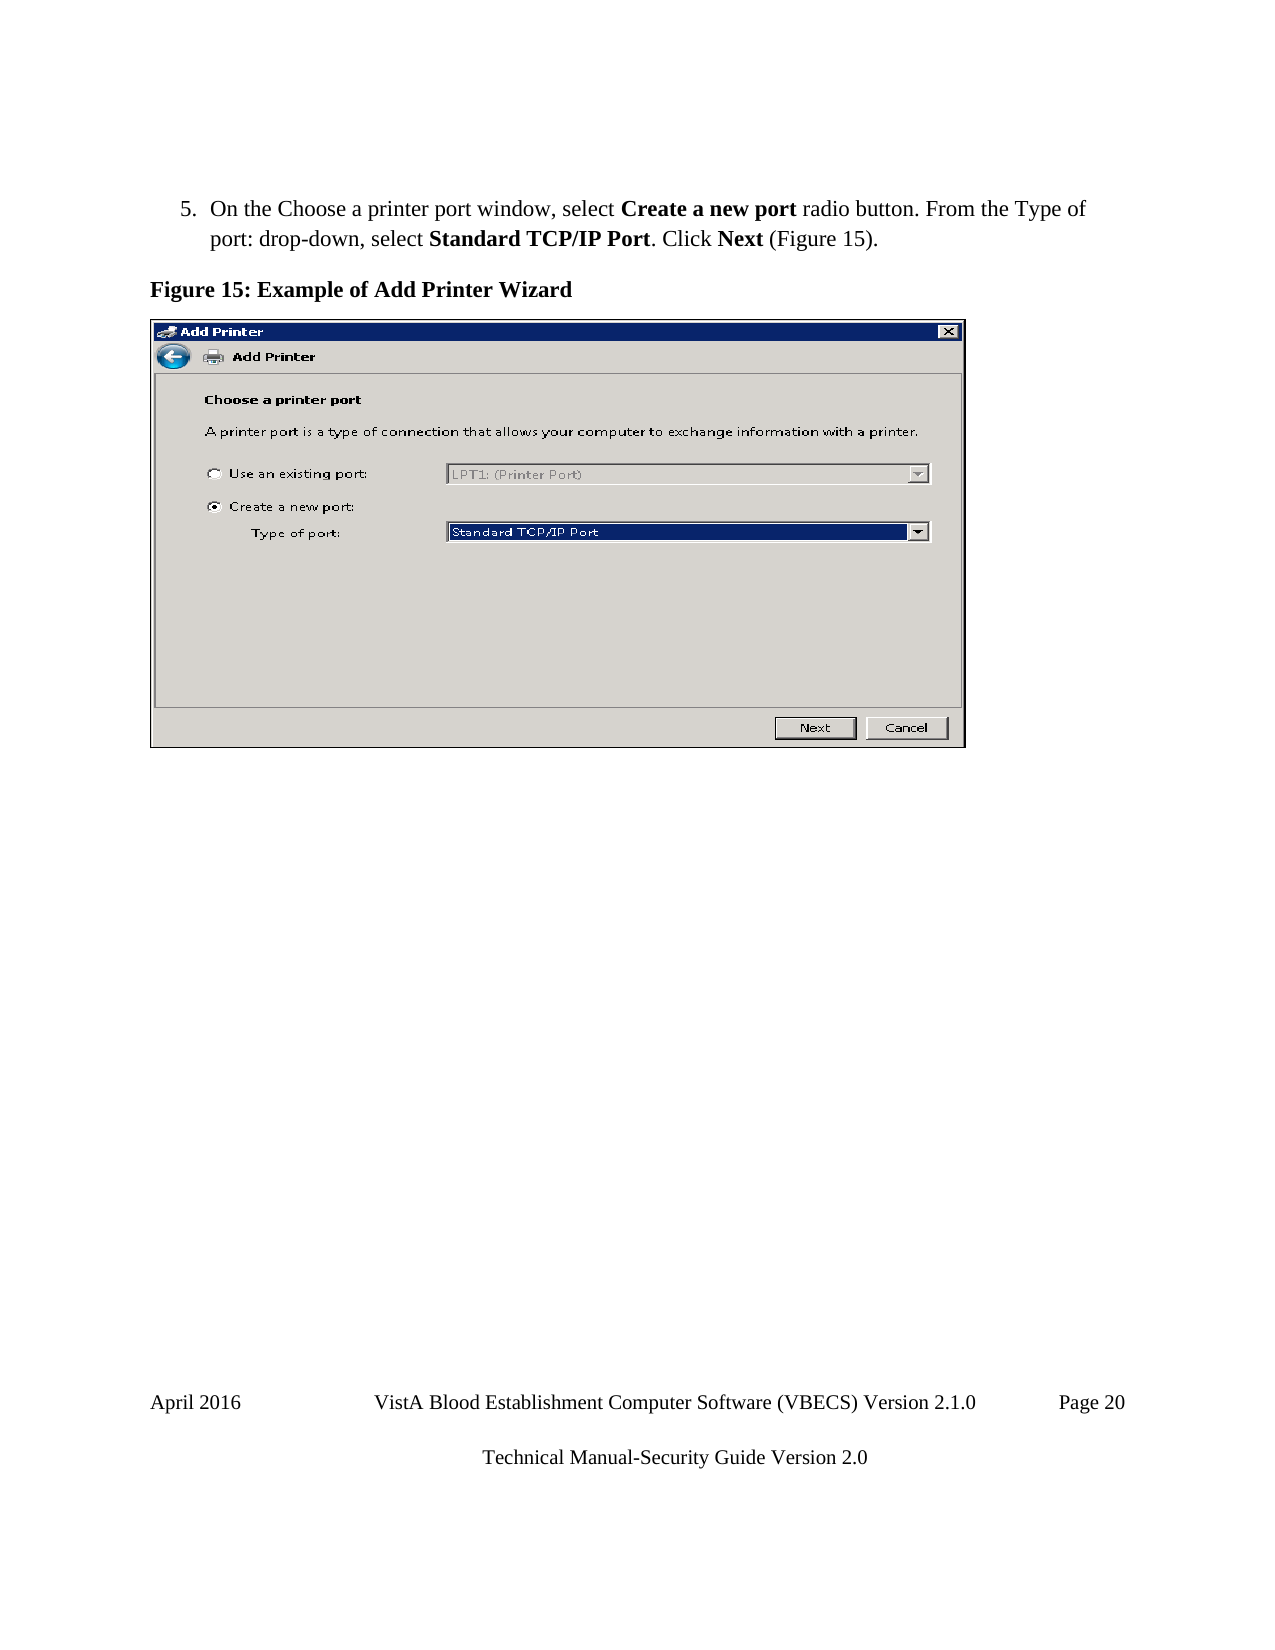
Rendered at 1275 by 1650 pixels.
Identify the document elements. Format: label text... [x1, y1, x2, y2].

list On the Choose a printer port window, select Create a new port radio button. From the Type of port: drop-down, select Standard TCP/IP Port. Click Next (Figure 15). [180, 195, 1125, 251]
text Figure 15: Example of Add Printer Wizard [150, 276, 1125, 302]
